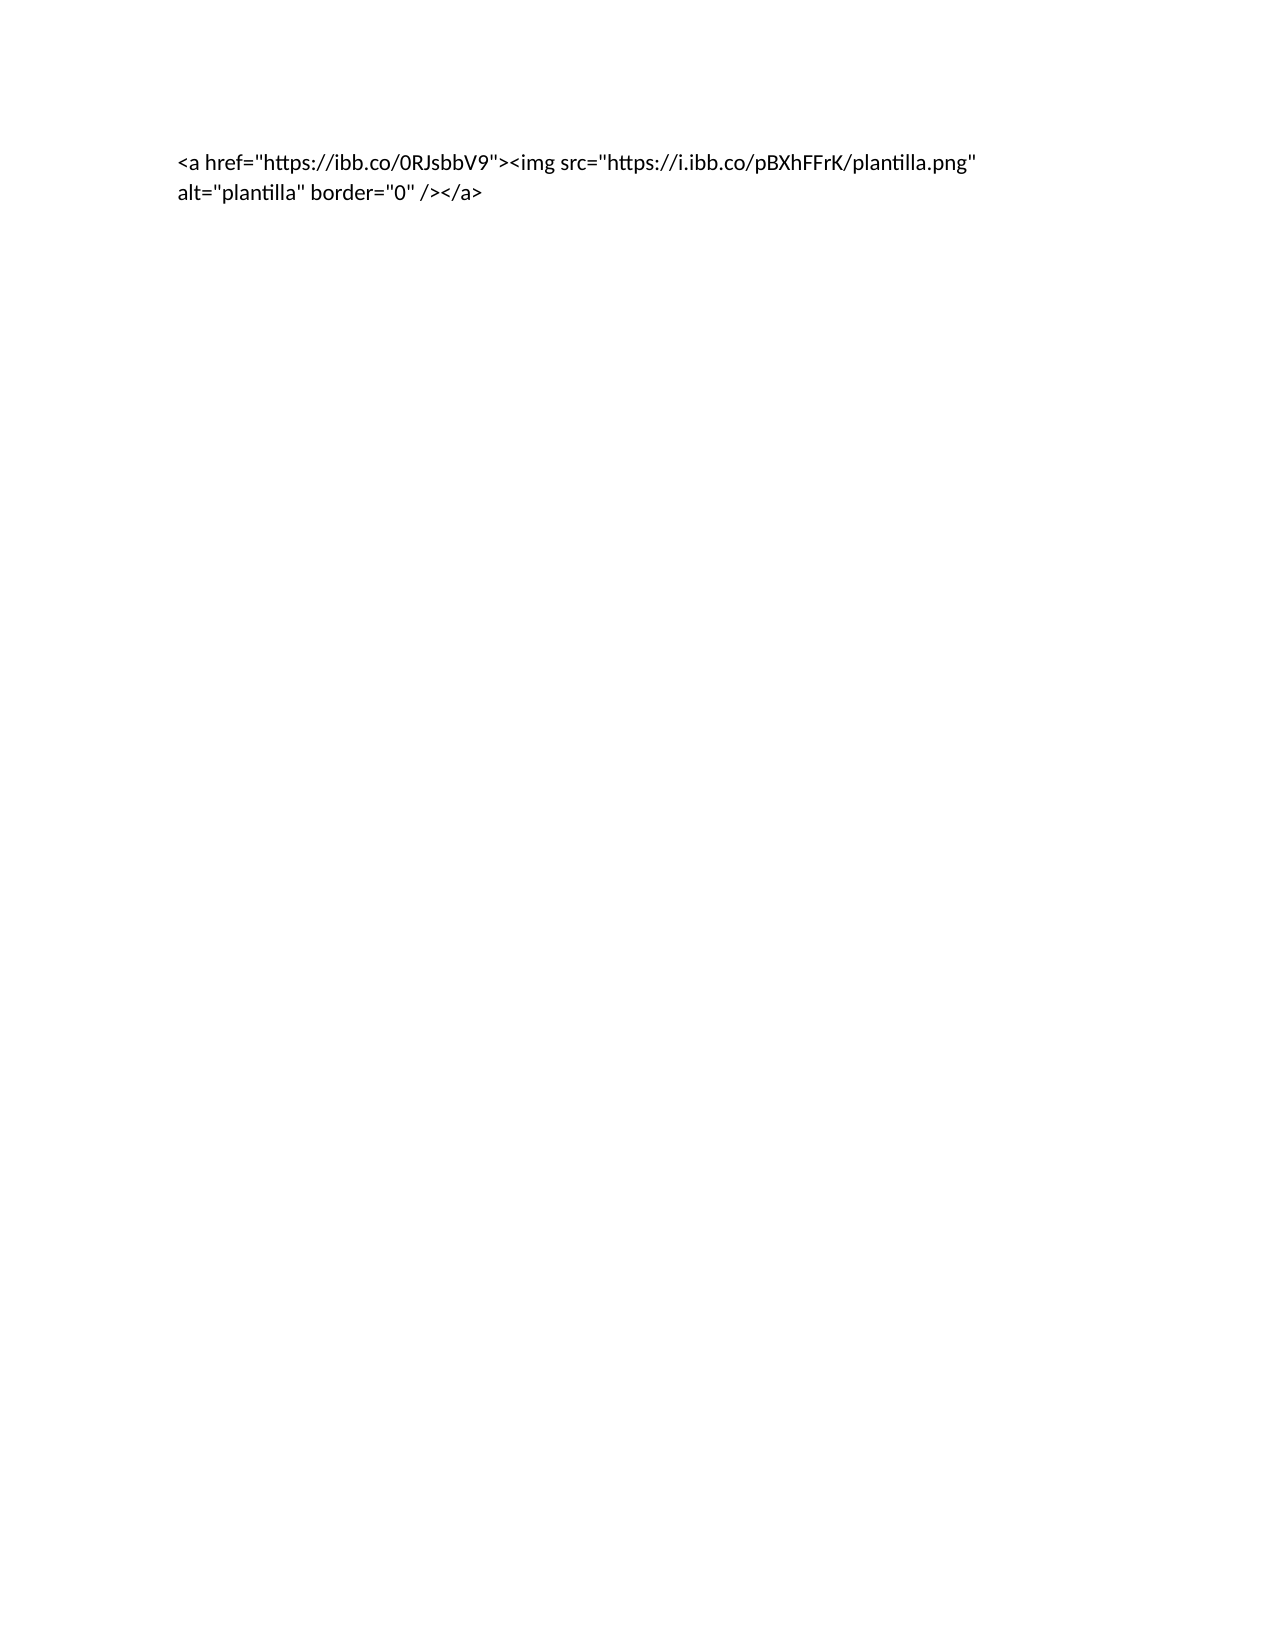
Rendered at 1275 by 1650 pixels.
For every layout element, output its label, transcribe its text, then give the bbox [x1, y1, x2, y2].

text <a href="https://ibb.co/0RJsbbV9"><img src="https://i.ibb.co/pBXhFFrK/plantilla.png" alt="plantilla" border="0" /></a> [177, 148, 1098, 206]
